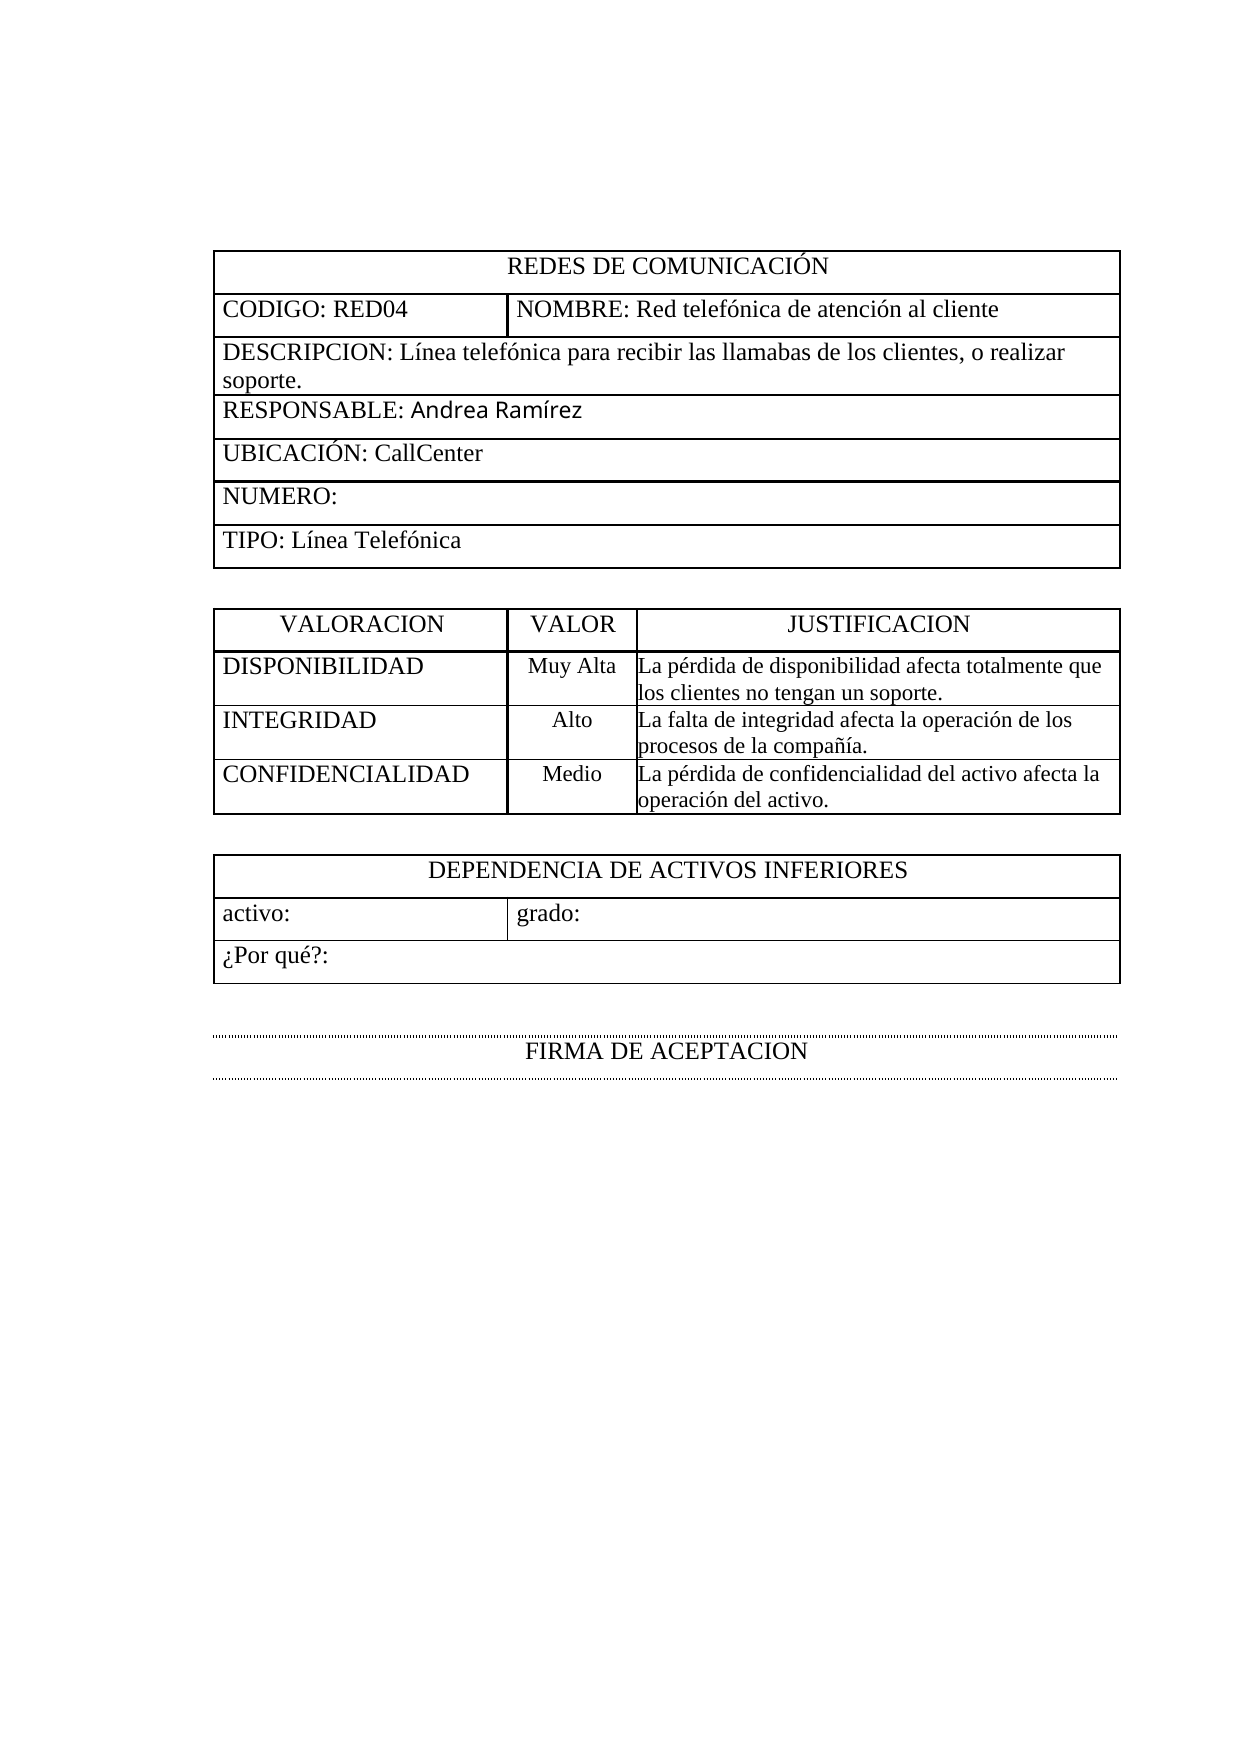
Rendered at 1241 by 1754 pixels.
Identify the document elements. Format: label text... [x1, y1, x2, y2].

table_cell La pérdida de confidencialidad del activo afecta la operación del activo. [638, 760, 1119, 813]
table_cell Muy Alta [509, 653, 636, 705]
table_cell TIPO: Línea Telefónica [215, 526, 1119, 567]
table_cell RESPONSABLE: Andrea Ramírez [215, 396, 1119, 437]
table_cell La falta de integridad afecta la operación de los procesos de la compañía. [638, 706, 1119, 759]
table_header FIRMA DE ACEPTACION [213, 1035, 1119, 1078]
table_cell activo: [215, 899, 507, 940]
table_header DEPENDENCIA DE ACTIVOS INFERIORES [215, 856, 1119, 897]
table_cell UBICACIÓN: CallCenter [215, 440, 1119, 480]
table_header VALOR [509, 610, 636, 650]
table_cell CODIGO: RED04 [215, 295, 506, 336]
table_cell NUMERO: [215, 483, 1119, 524]
table_cell Alto [509, 706, 636, 759]
table_cell grado: [508, 899, 1119, 940]
table_header JUSTIFICACION [638, 610, 1119, 650]
table_cell DESCRIPCION: Línea telefónica para recibir las llamabas de los clientes, o realizar soporte. [215, 338, 1119, 394]
table_header REDES DE COMUNICACIÓN [215, 252, 1119, 293]
table_cell ¿Por qué?: [215, 941, 1119, 983]
table_cell CONFIDENCIALIDAD [215, 760, 506, 813]
table_cell Medio [509, 760, 636, 813]
table_header VALORACION [215, 610, 506, 650]
table_cell NOMBRE: Red telefónica de atención al cliente [509, 295, 1119, 336]
table_cell DISPONIBILIDAD [215, 653, 506, 705]
table_cell La pérdida de disponibilidad afecta totalmente que los clientes no tengan un soporte. [638, 653, 1119, 705]
table_cell INTEGRIDAD [215, 706, 506, 759]
